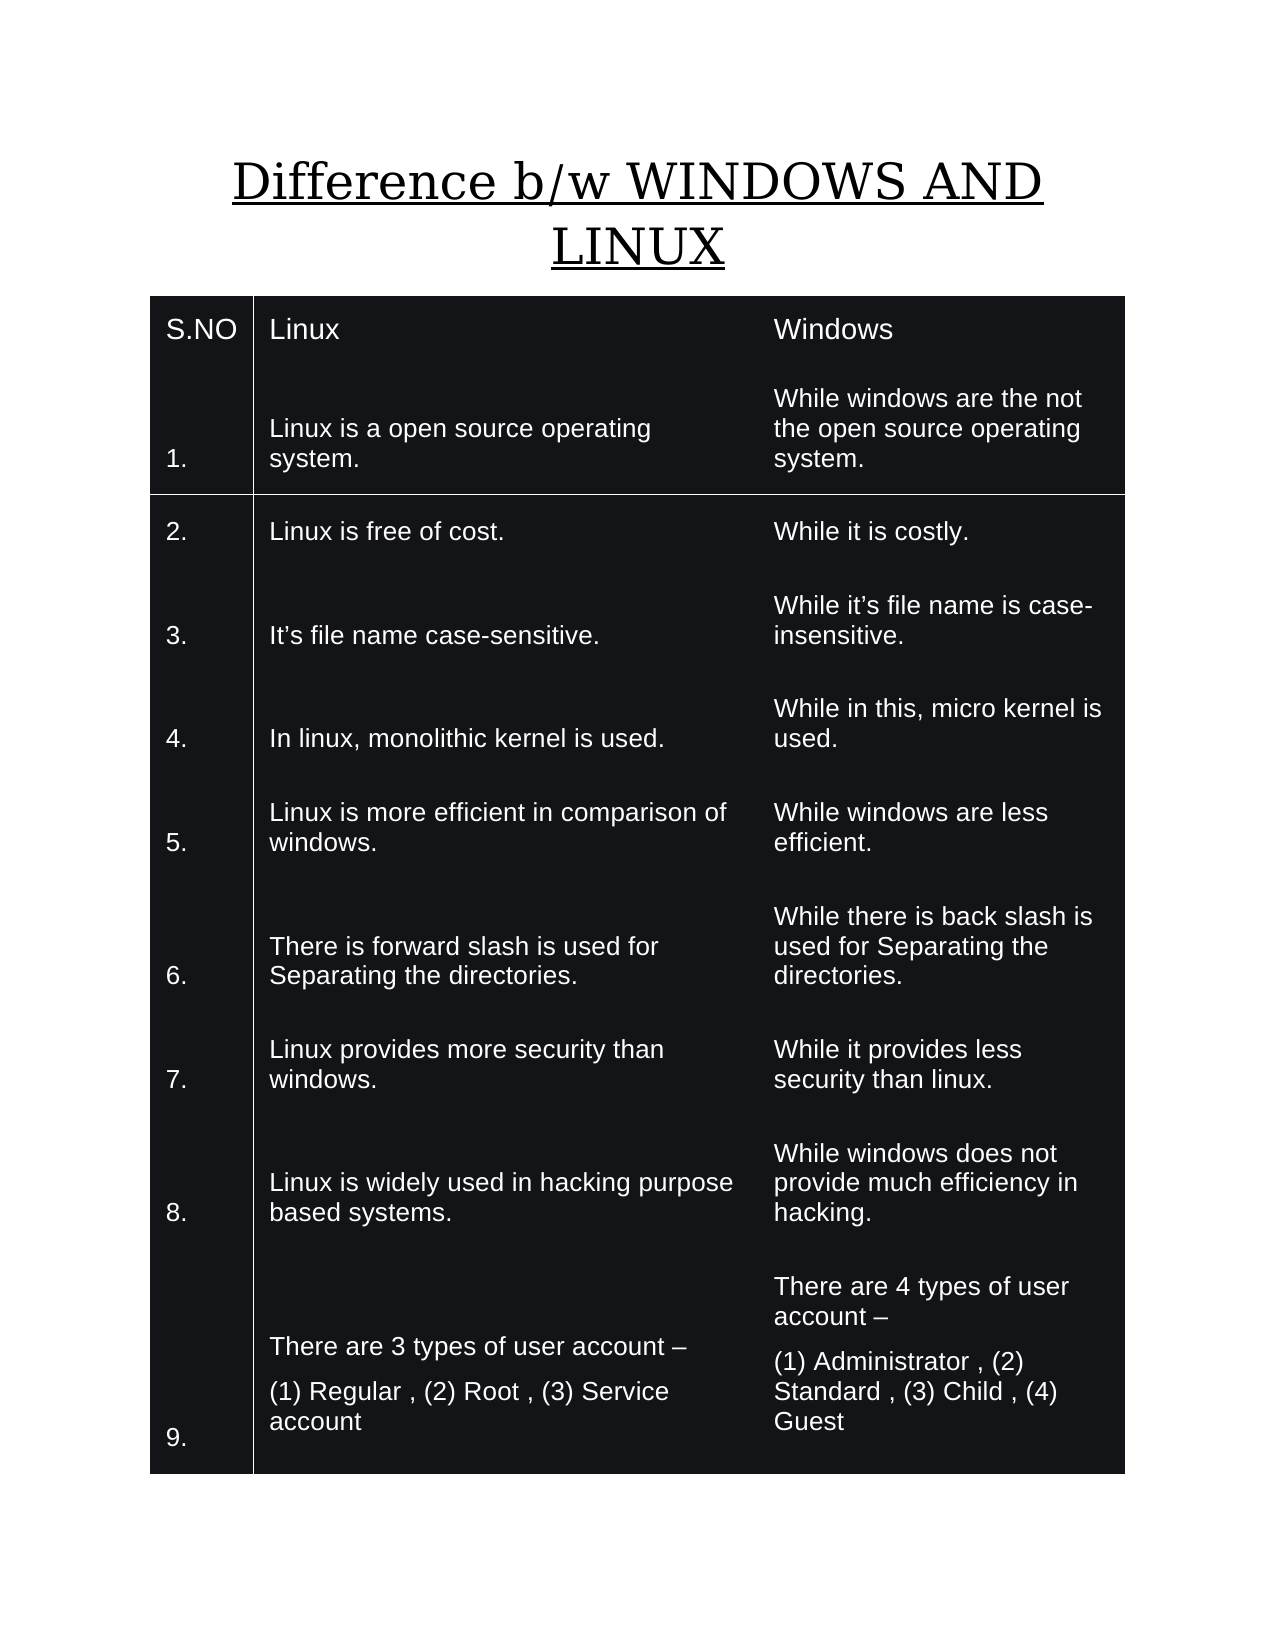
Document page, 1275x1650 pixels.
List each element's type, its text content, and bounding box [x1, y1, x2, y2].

table_cell Linux is free of cost. [254, 495, 758, 568]
table_cell 9. [150, 1249, 253, 1474]
table_cell There are 4 types of user account – (1) Administrator , (2) Standard , (3) Child , (4) Guest [758, 1249, 1125, 1474]
table_header Windows [758, 296, 1125, 361]
table_cell 5. [150, 775, 253, 879]
table_cell While windows are the not the open source operating system. [758, 361, 1125, 494]
table_header Linux [254, 296, 758, 361]
table_cell In linux, monolithic kernel is used. [254, 672, 758, 775]
table_cell 7. [150, 1012, 253, 1116]
table_cell There is forward slash is used for Separating the directories. [254, 879, 758, 1012]
table_cell While windows are less efficient. [758, 775, 1125, 879]
table_cell Linux provides more security than windows. [254, 1012, 758, 1116]
table_cell While windows does not provide much efficiency in hacking. [758, 1116, 1125, 1249]
table_cell There are 3 types of user account – (1) Regular , (2) Root , (3) Service account [254, 1249, 758, 1474]
text Difference b/w WINDOWS AND LINUX [150, 150, 1125, 275]
table_cell It’s file name case-sensitive. [254, 568, 758, 672]
table_cell 4. [150, 672, 253, 775]
table_cell Linux is more efficient in comparison of windows. [254, 775, 758, 879]
table_cell 8. [150, 1116, 253, 1249]
table_cell 3. [150, 568, 253, 672]
table_cell While there is back slash is used for Separating the directories. [758, 879, 1125, 1012]
table_cell While it is costly. [758, 495, 1125, 568]
table_cell 2. [150, 495, 253, 568]
table_cell 1. [150, 361, 253, 494]
table_cell While it’s file name is case-insensitive. [758, 568, 1125, 672]
table_header S.NO [150, 296, 253, 361]
table_cell 6. [150, 879, 253, 1012]
table_cell While it provides less security than linux. [758, 1012, 1125, 1116]
table_cell Linux is widely used in hacking purpose based systems. [254, 1116, 758, 1249]
table_cell While in this, micro kernel is used. [758, 672, 1125, 775]
table_cell Linux is a open source operating system. [254, 361, 758, 494]
